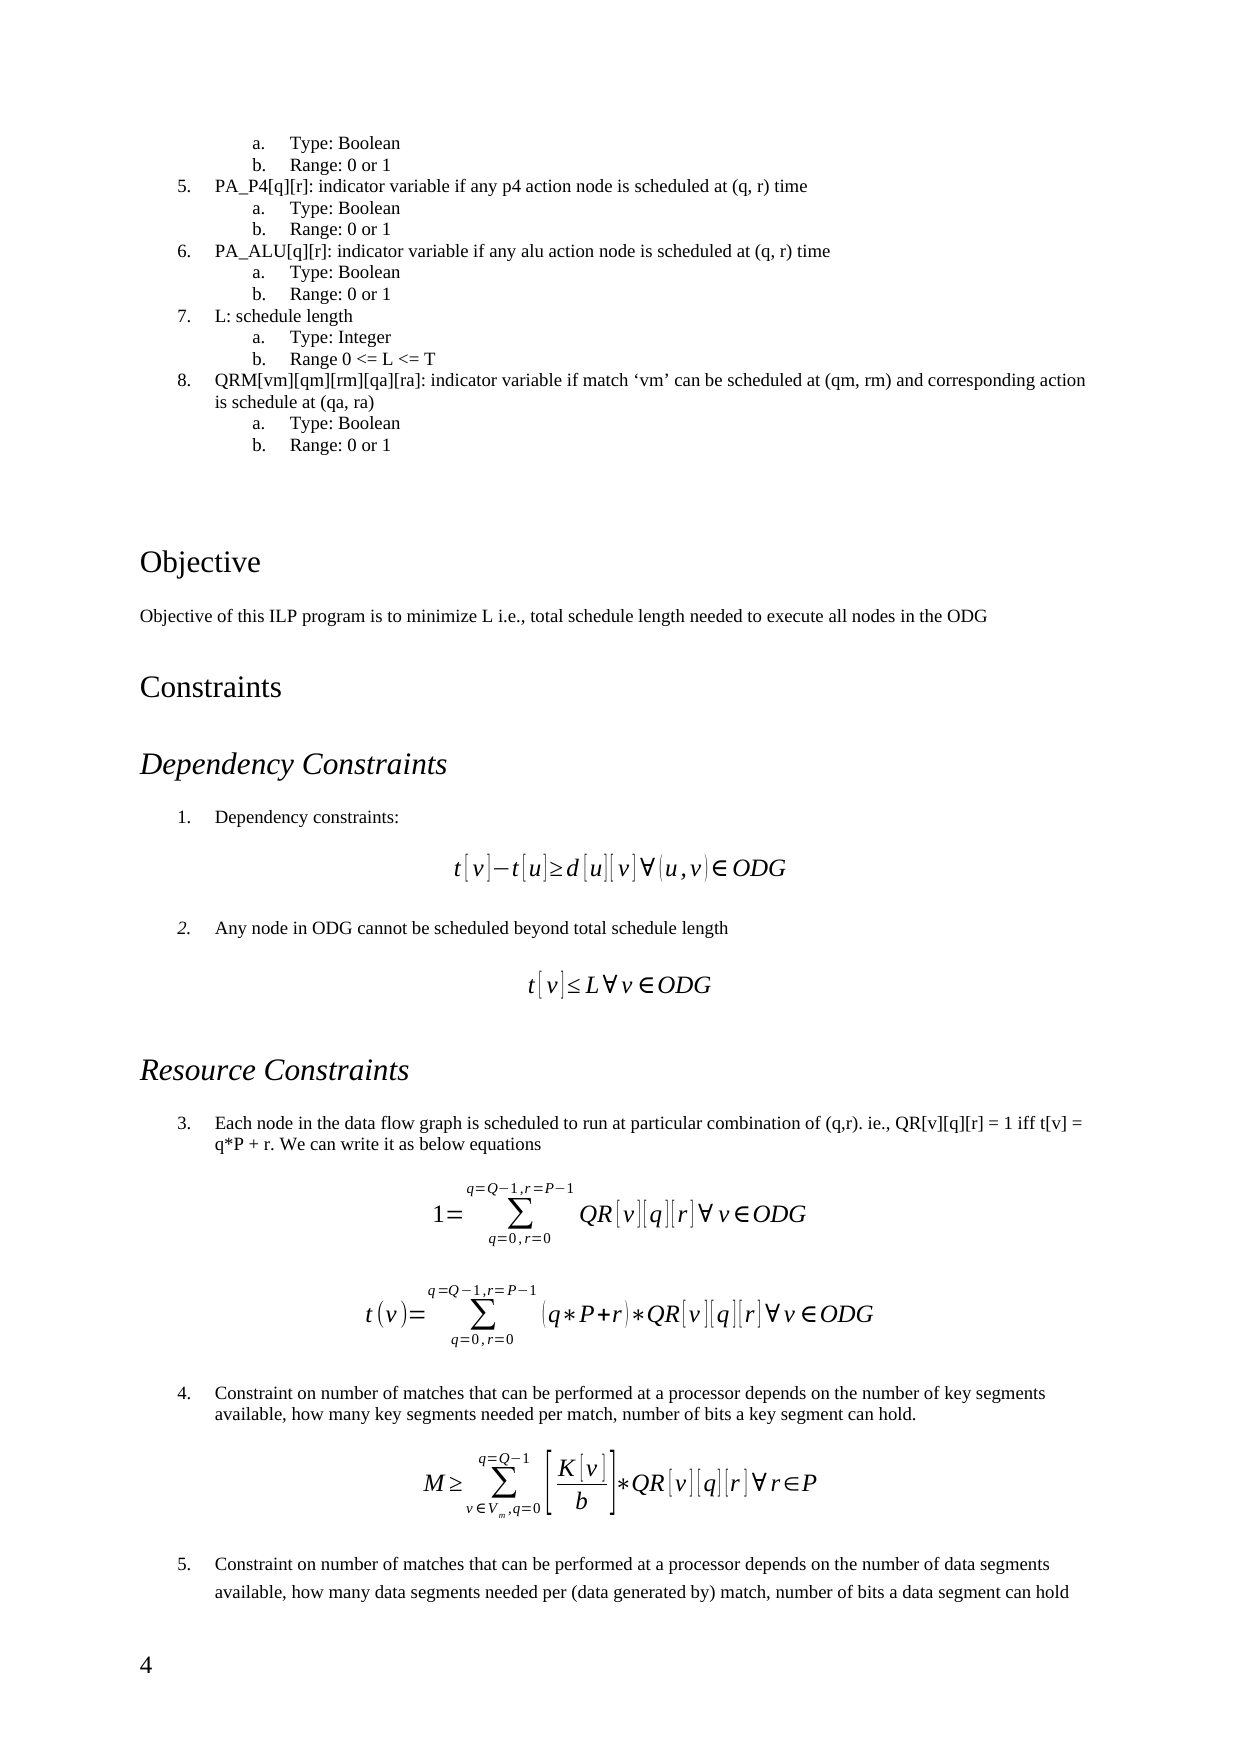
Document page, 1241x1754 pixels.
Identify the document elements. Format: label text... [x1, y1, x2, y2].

list Type: Boolean [252, 412, 1101, 434]
list Type: Integer [252, 326, 1101, 348]
list Constraint on number of matches that can be performed at a processor depends on the number of data segments available, how many data segments needed per (data generated by) match, number of bits a data segment can hold [177, 1553, 1101, 1603]
subtitle Resource Constraints [139, 1051, 1101, 1087]
list Range 0 <= L <= T [252, 348, 1101, 369]
list Dependency constraints: [177, 806, 1101, 828]
list QRM[vm][qm][rm][qa][ra]: indicator variable if match ‘vm’ can be scheduled at (qm, rm) and corresponding action is schedule at (qa, ra) [177, 369, 1101, 412]
list Any node in ODG cannot be scheduled beyond total schedule length [177, 917, 1101, 939]
list Range: 0 or 1 [252, 153, 1101, 175]
list PA_P4[q][r]: indicator variable if any p4 action node is scheduled at (q, r) time [177, 175, 1101, 197]
list Range: 0 or 1 [252, 283, 1101, 304]
list Range: 0 or 1 [252, 434, 1101, 455]
subtitle Dependency Constraints [139, 745, 1101, 781]
list L: schedule length [177, 304, 1101, 326]
subtitle Constraints [139, 668, 1101, 704]
list Type: Boolean [252, 197, 1101, 218]
list Type: Boolean [252, 261, 1101, 283]
list Range: 0 or 1 [252, 218, 1101, 240]
list Type: Boolean [252, 132, 1101, 153]
list PA_ALU[q][r]: indicator variable if any alu action node is scheduled at (q, r) time [177, 240, 1101, 261]
list Constraint on number of matches that can be performed at a processor depends on the number of key segments available, how many key segments needed per match, number of bits a key segment can hold. [177, 1382, 1101, 1425]
list Each node in the data flow graph is scheduled to run at particular combination of (q,r). ie., QR[v][q][r] = 1 iff t[v] = q*P + r. We can write it as below equations [177, 1112, 1101, 1155]
subtitle Objective [139, 544, 1101, 579]
text Objective of this ILP program is to minimize L i.e., total schedule length needed to execute all nodes in the ODG [139, 604, 1101, 626]
